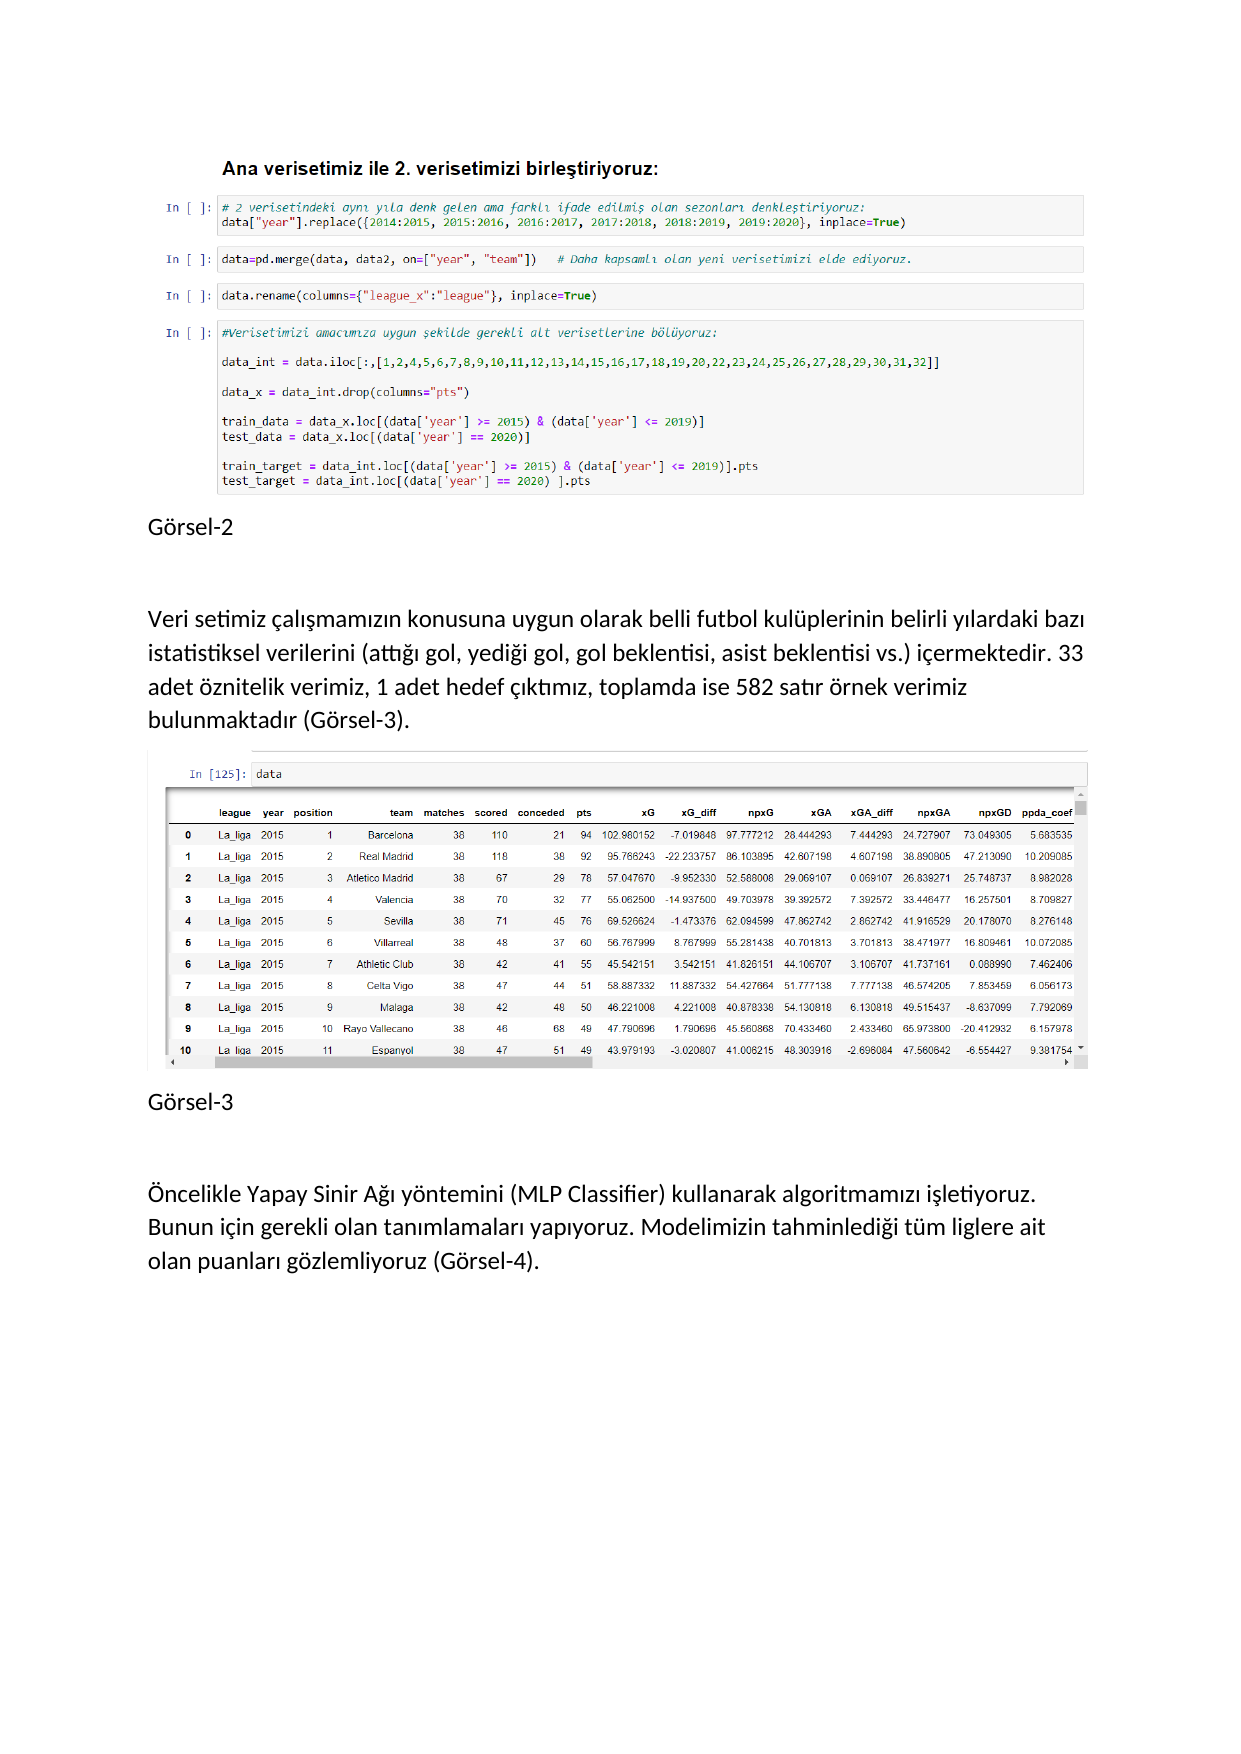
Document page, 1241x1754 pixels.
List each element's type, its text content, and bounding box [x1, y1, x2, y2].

text Veri setimiz çalışmamızın konusuna uygun olarak belli futbol kulüplerinin belirli yılardaki bazı istatistiksel verilerini (attığı gol, yediği gol, gol beklentisi, asist beklentisi vs.) içermektedir. 33 adet öznitelik verimiz, 1 adet hedef çıktımız, toplamda ise 582 satır örnek verimiz bulunmaktadır (Görsel-3). [148, 604, 1093, 735]
picture [147, 750, 1093, 1071]
text Öncelikle Yapay Sinir Ağı yöntemini (MLP Classifier) kullanarak algoritmamızı işletiyoruz. Bunun için gerekli olan tanımlamaları yapıyoruz. Modelimizin tahminlediği tüm liglere ait olan puanları gözlemliyoruz (Görsel-4). [148, 1178, 1093, 1275]
text Görsel-2 [148, 512, 1093, 542]
picture [147, 147, 1093, 497]
text Görsel-3 [148, 1086, 1093, 1116]
